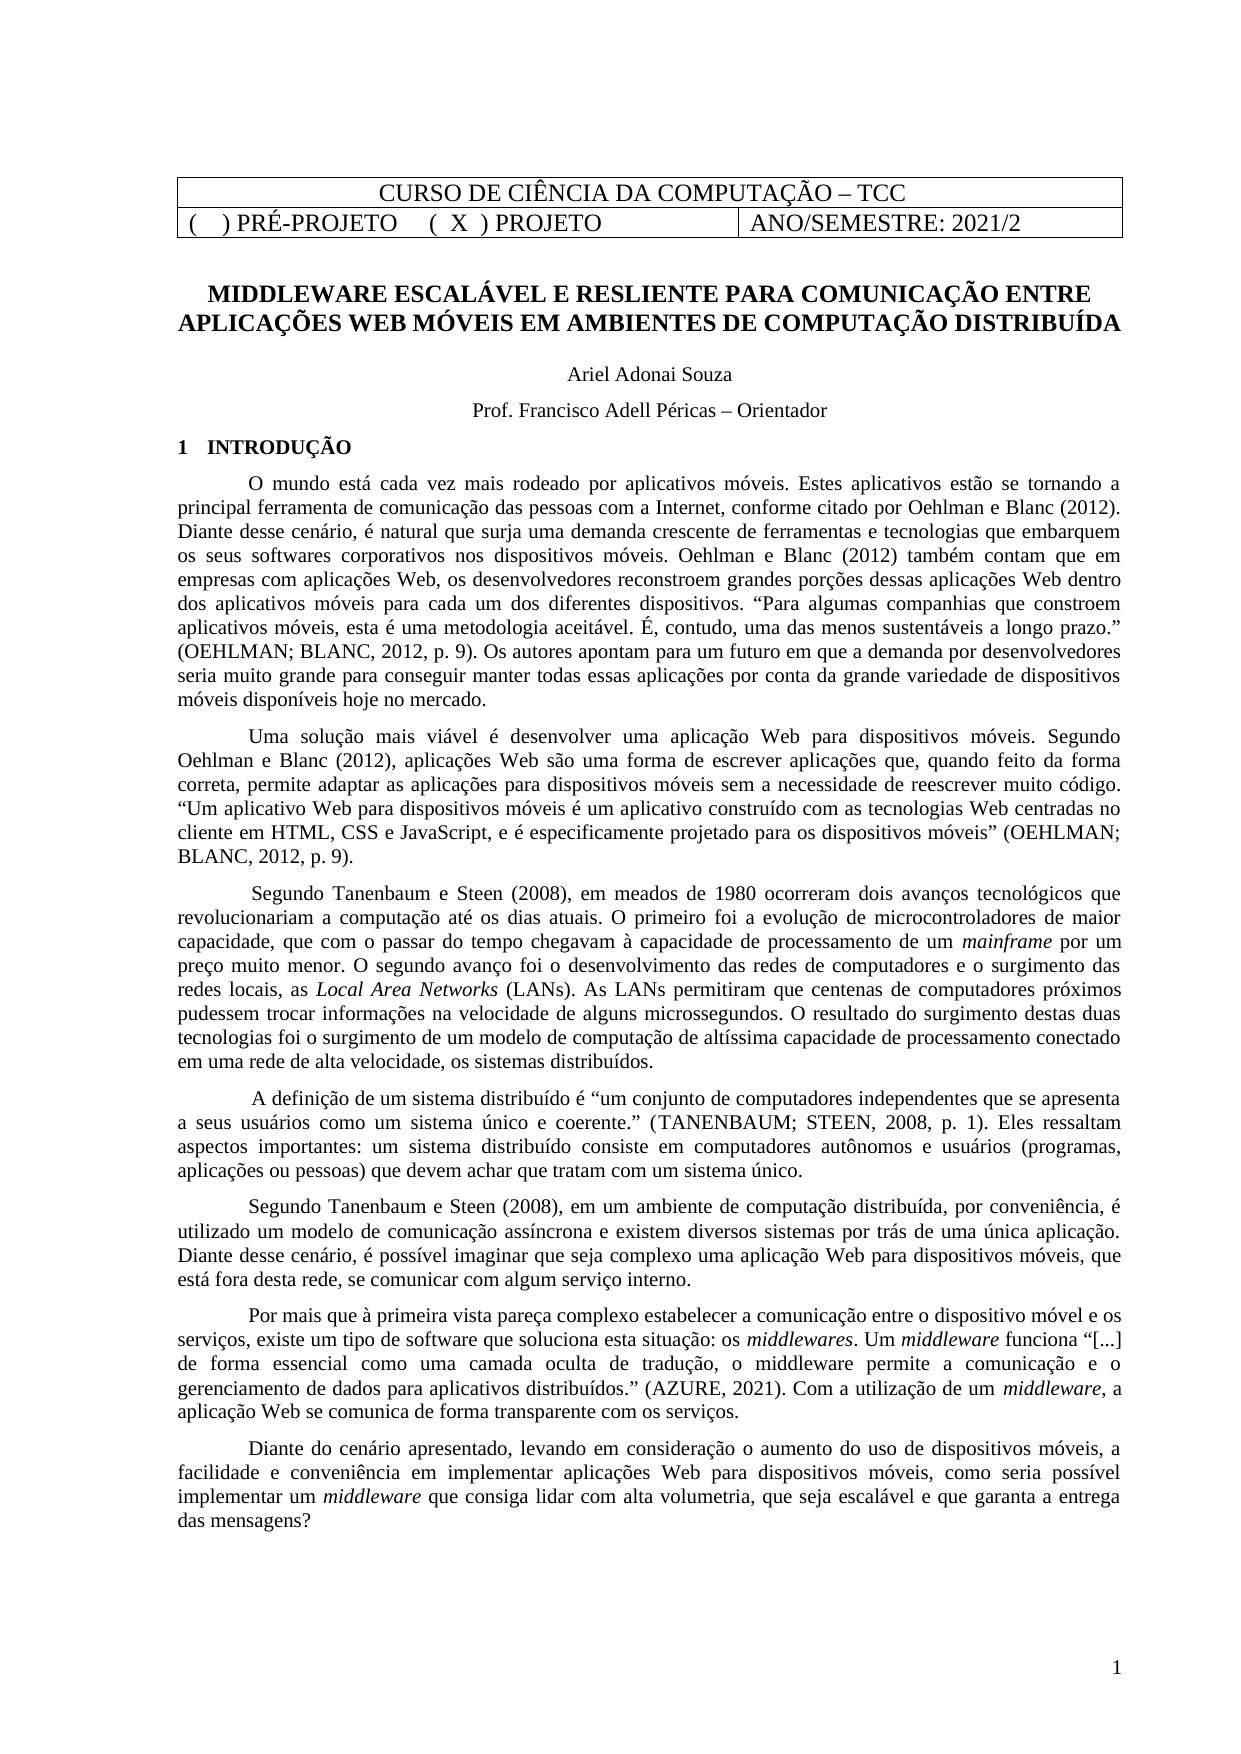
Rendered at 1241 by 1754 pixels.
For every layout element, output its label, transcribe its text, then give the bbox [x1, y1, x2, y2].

text Prof. Francisco Adell Péricas – Orientador [177, 398, 1122, 422]
text O mundo está cada vez mais rodeado por aplicativos móveis. Estes aplicativos estão se tornando a principal ferramenta de comunicação das pessoas com a Internet, conforme citado por Oehlman e Blanc (2012). Diante desse cenário, é natural que surja uma demanda crescente de ferramentas e tecnologias que embarquem os seus softwares corporativos nos dispositivos móveis. Oehlman e Blanc (2012) também contam que em empresas com aplicações Web, os desenvolvedores reconstroem grandes porções dessas aplicações Web dentro dos aplicativos móveis para cada um dos diferentes dispositivos. “Para algumas companhias que constroem aplicativos móveis, esta é uma metodologia aceitável. É, contudo, uma das menos sustentáveis a longo prazo.” (OEHLMAN; BLANC, 2012, p. 9). Os autores apontam para um futuro em que a demanda por desenvolvedores seria muito grande para conseguir manter todas essas aplicações por conta da grande variedade de dispositivos móveis disponíveis hoje no mercado. [177, 471, 1122, 711]
text A definição de um sistema distribuído é “um conjunto de computadores independentes que se apresenta a seus usuários como um sistema único e coerente.” (TANENBAUM; STEEN, 2008, p. 1). Eles ressaltam aspectos importantes: um sistema distribuído consiste em computadores autônomos e usuários (programas, aplicações ou pessoas) que devem achar que tratam com um sistema único. [177, 1086, 1122, 1182]
table_cell ( ) PRÉ-PROJETO ( X ) PROJETO [178, 208, 738, 237]
text Por mais que à primeira vista pareça complexo estabelecer a comunicação entre o dispositivo móvel e os serviços, existe um tipo de software que soluciona esta situação: os middlewares. Um middleware funciona “[...] de forma essencial como uma camada oculta de tradução, o middleware permite a comunicação e o gerenciamento de dados para aplicativos distribuídos.” (AZURE, 2021). Com a utilização de um middleware, a aplicação Web se comunica de forma transparente com os serviços. [177, 1303, 1122, 1423]
text Segundo Tanenbaum e Steen (2008), em meados de 1980 ocorreram dois avanços tecnológicos que revolucionariam a computação até os dias atuais. O primeiro foi a evolução de microcontroladores de maior capacidade, que com o passar do tempo chegavam à capacidade de processamento de um mainframe por um preço muito menor. O segundo avanço foi o desenvolvimento das redes de computadores e o surgimento das redes locais, as Local Area Networks (LANs). As LANs permitiram que centenas de computadores próximos pudessem trocar informações na velocidade de alguns microssegundos. O resultado do surgimento destas duas tecnologias foi o surgimento de um modelo de computação de altíssima capacidade de processamento conectado em uma rede de alta velocidade, os sistemas distribuídos. [177, 881, 1122, 1073]
table_header CURSO DE CIÊNCIA DA COMPUTAÇÃO – TCC [178, 178, 1122, 207]
text Segundo Tanenbaum e Steen (2008), em um ambiente de computação distribuída, por conveniência, é utilizado um modelo de comunicação assíncrona e existem diversos sistemas por trás de uma única aplicação. Diante desse cenário, é possível imaginar que seja complexo uma aplicação Web para dispositivos móveis, que está fora desta rede, se comunicar com algum serviço interno. [177, 1194, 1122, 1291]
text Ariel Adonai Souza [177, 362, 1122, 386]
text MIDDLEWARE ESCALÁVEL E RESLIENTE PARA COMUNICAÇÃO ENTRE APLICAÇÕES WEB MÓVEIS EM AMBIENTES DE COMPUTAÇÃO DISTRIBUÍDA [177, 279, 1122, 337]
subtitle Introdução [177, 435, 1122, 459]
table_cell ANO/SEMESTRE: 2021/2 [739, 208, 1122, 237]
text Diante do cenário apresentado, levando em consideração o aumento do uso de dispositivos móveis, a facilidade e conveniência em implementar aplicações Web para dispositivos móveis, como seria possível implementar um middleware que consiga lidar com alta volumetria, que seja escalável e que garanta a entrega das mensagens? [177, 1436, 1122, 1532]
text Uma solução mais viável é desenvolver uma aplicação Web para dispositivos móveis. Segundo Oehlman e Blanc (2012), aplicações Web são uma forma de escrever aplicações que, quando feito da forma correta, permite adaptar as aplicações para dispositivos móveis sem a necessidade de reescrever muito código. “Um aplicativo Web para dispositivos móveis é um aplicativo construído com as tecnologias Web centradas no cliente em HTML, CSS e JavaScript, e é especificamente projetado para os dispositivos móveis” (OEHLMAN; BLANC, 2012, p. 9). [177, 724, 1122, 868]
